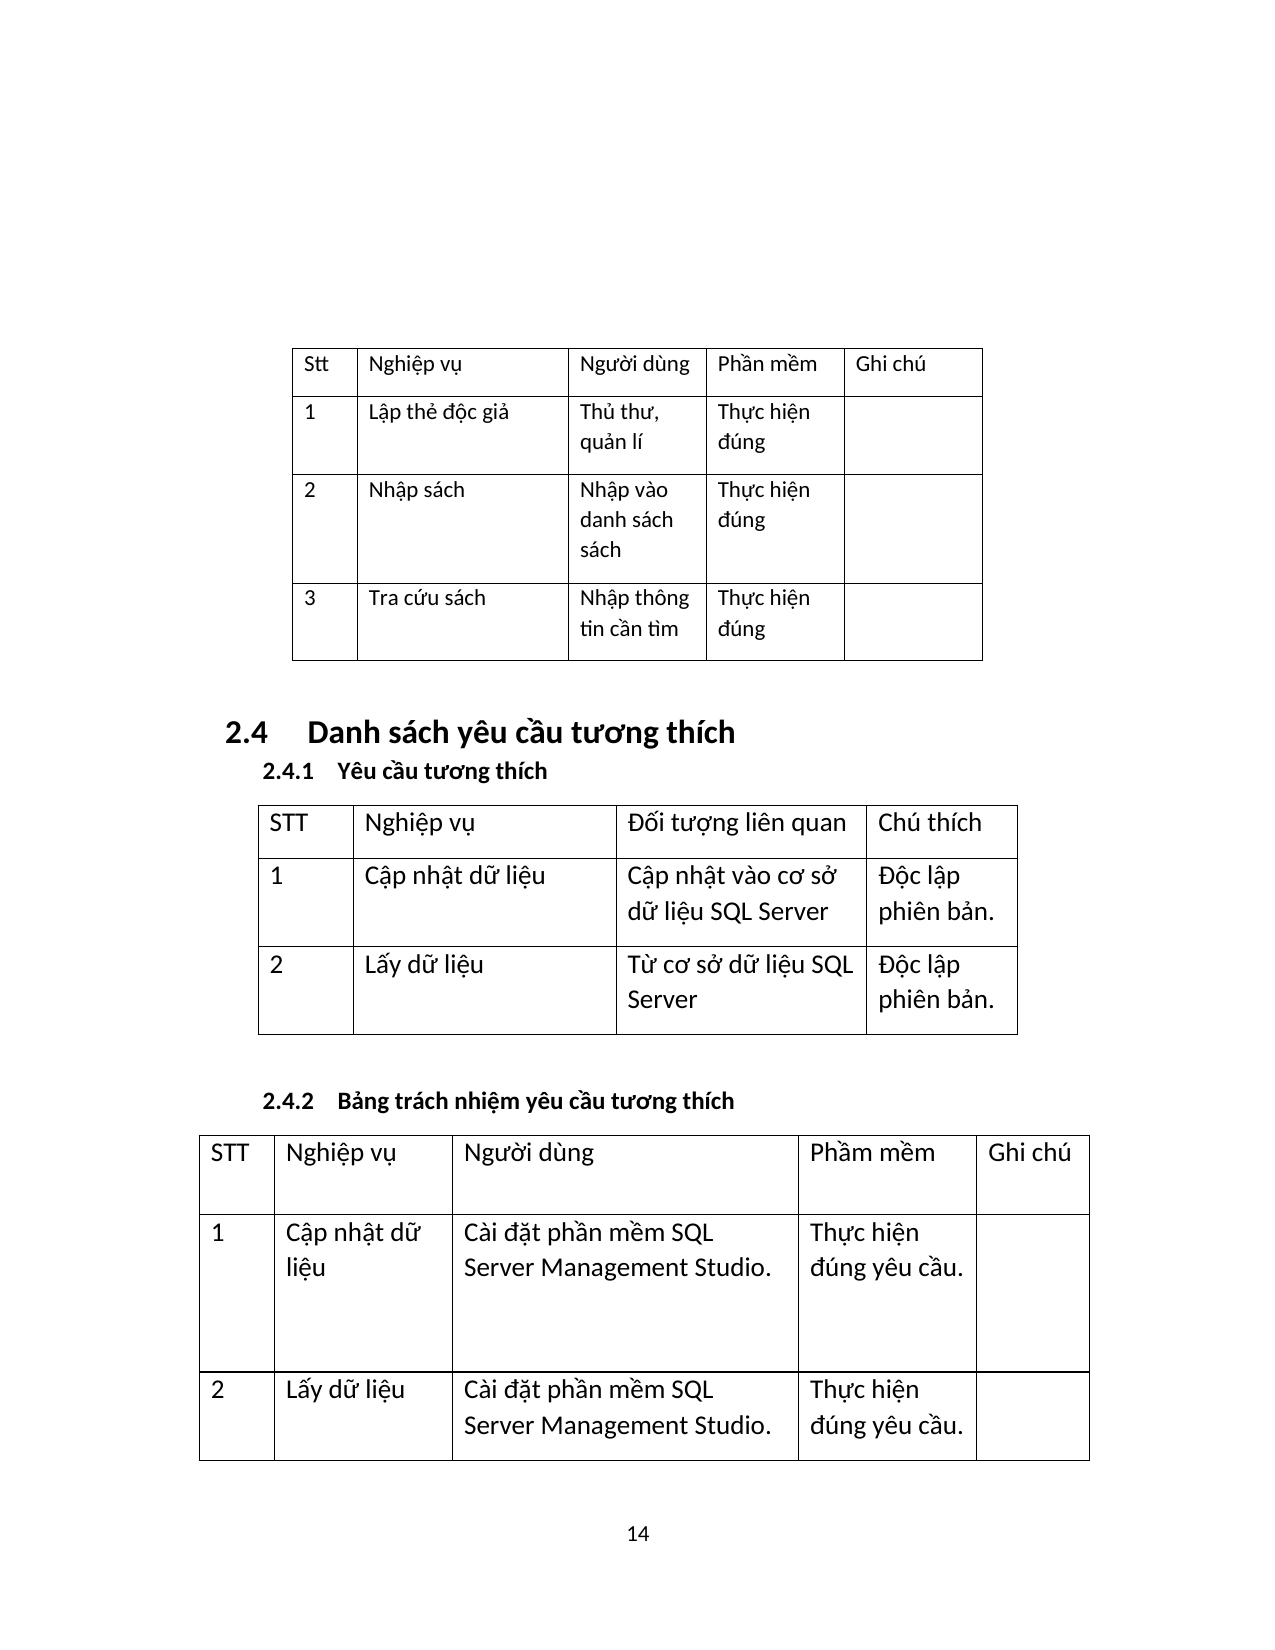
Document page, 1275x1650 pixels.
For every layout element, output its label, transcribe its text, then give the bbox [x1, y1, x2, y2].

list Danh sách yêu cầu tương thích [225, 711, 1125, 752]
table_cell Cập nhật dữ liệu [354, 859, 616, 946]
table_header Đối tượng liên quan [617, 806, 866, 857]
table_header Stt [293, 349, 357, 396]
table_cell 3 [293, 584, 357, 660]
list Bảng trách nhiệm yêu cầu tương thích [262, 1085, 1125, 1115]
table_cell Nhập vào danh sách sách [569, 475, 706, 582]
table_cell Độc lập phiên bản. [867, 859, 1017, 946]
table_header Phầm mềm [799, 1136, 976, 1214]
table_cell 1 [293, 397, 357, 474]
table_header Ghi chú [845, 349, 982, 396]
table_header Ghi chú [977, 1136, 1089, 1214]
table_cell Thực hiện đúng [707, 475, 844, 582]
table_cell [845, 584, 982, 660]
table_cell [977, 1373, 1089, 1460]
table_header Nghiệp vụ [275, 1136, 452, 1214]
table_cell 2 [293, 475, 357, 582]
table_cell Cập nhật vào cơ sở dữ liệu SQL Server [617, 859, 866, 946]
table_cell [977, 1215, 1089, 1371]
table_cell Thủ thư, quản lí [569, 397, 706, 474]
table_cell 2 [200, 1373, 274, 1460]
table_cell Thực hiện đúng [707, 397, 844, 474]
table_cell Nhập sách [358, 475, 568, 582]
table_header STT [259, 806, 353, 857]
table_cell Cập nhật dữ liệu [275, 1215, 452, 1371]
table_cell 2 [259, 947, 353, 1034]
table_cell 1 [200, 1215, 274, 1371]
table_cell Thực hiện đúng yêu cầu. [799, 1215, 976, 1371]
table_cell Tra cứu sách [358, 584, 568, 660]
table_cell [845, 397, 982, 474]
table_cell Cài đặt phần mềm SQL Server Management Studio. [453, 1215, 798, 1371]
list Yêu cầu tương thích [262, 755, 1125, 786]
table_cell Lấy dữ liệu [354, 947, 616, 1034]
table_header Chú thích [867, 806, 1017, 857]
table_cell Nhập thông tin cần tìm [569, 584, 706, 660]
table_cell Độc lập phiên bản. [867, 947, 1017, 1034]
table_header STT [200, 1136, 274, 1214]
table_cell 1 [259, 859, 353, 946]
table_cell Thực hiện đúng [707, 584, 844, 660]
table_header Nghiệp vụ [358, 349, 568, 396]
table_cell Lập thẻ độc giả [358, 397, 568, 474]
table_header Người dùng [453, 1136, 798, 1214]
table_cell Cài đặt phần mềm SQL Server Management Studio. [453, 1373, 798, 1460]
table_cell Lấy dữ liệu [275, 1373, 452, 1460]
table_cell Từ cơ sở dữ liệu SQL Server [617, 947, 866, 1034]
table_header Phần mềm [707, 349, 844, 396]
table_cell Thực hiện đúng yêu cầu. [799, 1373, 976, 1460]
table_header Nghiệp vụ [354, 806, 616, 857]
table_header Người dùng [569, 349, 706, 396]
table_cell [845, 475, 982, 582]
